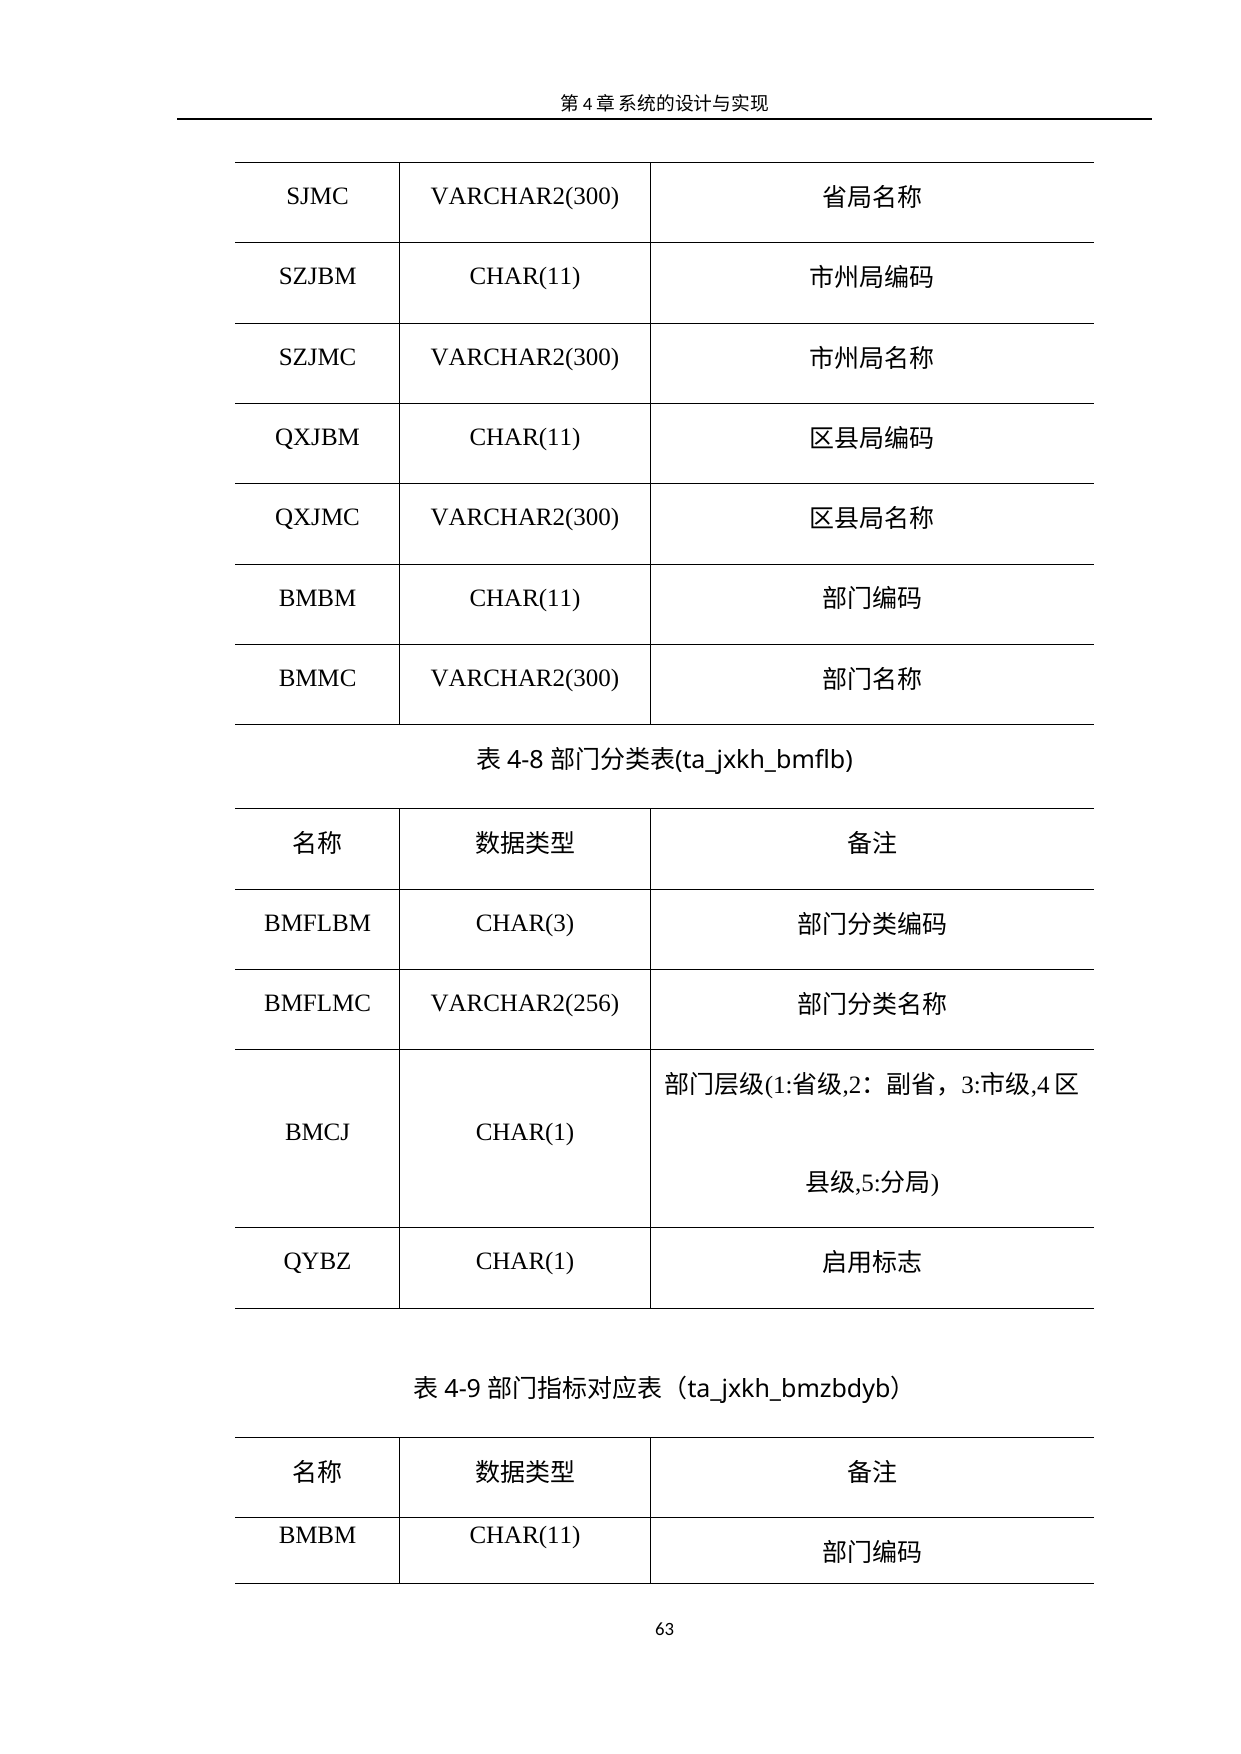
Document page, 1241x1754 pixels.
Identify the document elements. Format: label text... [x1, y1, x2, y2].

table_cell SZJBM [235, 243, 399, 323]
table_header 备注 [651, 1438, 1093, 1517]
table_header 名称 [235, 809, 399, 889]
table_cell QXJBM [235, 404, 399, 483]
table_cell QXJMC [235, 484, 399, 563]
table_cell BMBM [235, 565, 399, 644]
table_cell 部门编码 [651, 1518, 1093, 1583]
text 表 4-9 部门指标对应表（ta_jxkh_bmzbdyb） [177, 1354, 1152, 1419]
table_header 数据类型 [400, 809, 650, 889]
table_cell 部门分类编码 [651, 890, 1093, 969]
table_cell 省局名称 [651, 163, 1093, 242]
table_cell BMMC [235, 645, 399, 724]
table_header 备注 [651, 809, 1093, 889]
table_cell VARCHAR2(300) [400, 163, 650, 242]
table_cell BMCJ [235, 1050, 399, 1227]
table_cell CHAR(1) [400, 1050, 650, 1227]
table_cell SZJMC [235, 324, 399, 403]
table_cell 区县局名称 [651, 484, 1093, 563]
table_cell CHAR(3) [400, 890, 650, 969]
table_cell VARCHAR2(300) [400, 324, 650, 403]
table_cell CHAR(1) [400, 1228, 650, 1307]
table_cell VARCHAR2(300) [400, 484, 650, 563]
table_cell 区县局编码 [651, 404, 1093, 483]
table_cell 部门分类名称 [651, 970, 1093, 1049]
table_cell BMFLMC [235, 970, 399, 1049]
table_cell CHAR(11) [400, 243, 650, 323]
table_cell 部门编码 [651, 565, 1093, 644]
table_cell BMFLBM [235, 890, 399, 969]
table_cell 启用标志 [651, 1228, 1093, 1307]
text 表 4-8 部门分类表(ta_jxkh_bmflb) [177, 725, 1152, 790]
table_header 名称 [235, 1438, 399, 1517]
table_cell QYBZ [235, 1228, 399, 1307]
table_cell 市州局名称 [651, 324, 1093, 403]
table_cell SJMC [235, 163, 399, 242]
table_cell CHAR(11) [400, 565, 650, 644]
table_cell 部门名称 [651, 645, 1093, 724]
table_cell 部门层级(1:省级,2：副省，3:市级,4区县级,5:分局) [651, 1050, 1093, 1227]
table_cell VARCHAR2(256) [400, 970, 650, 1049]
table_cell VARCHAR2(300) [400, 645, 650, 724]
table_cell BMBM [235, 1518, 399, 1583]
table_cell CHAR(11) [400, 1518, 650, 1583]
table_header 数据类型 [400, 1438, 650, 1517]
table_cell 市州局编码 [651, 243, 1093, 323]
table_cell CHAR(11) [400, 404, 650, 483]
